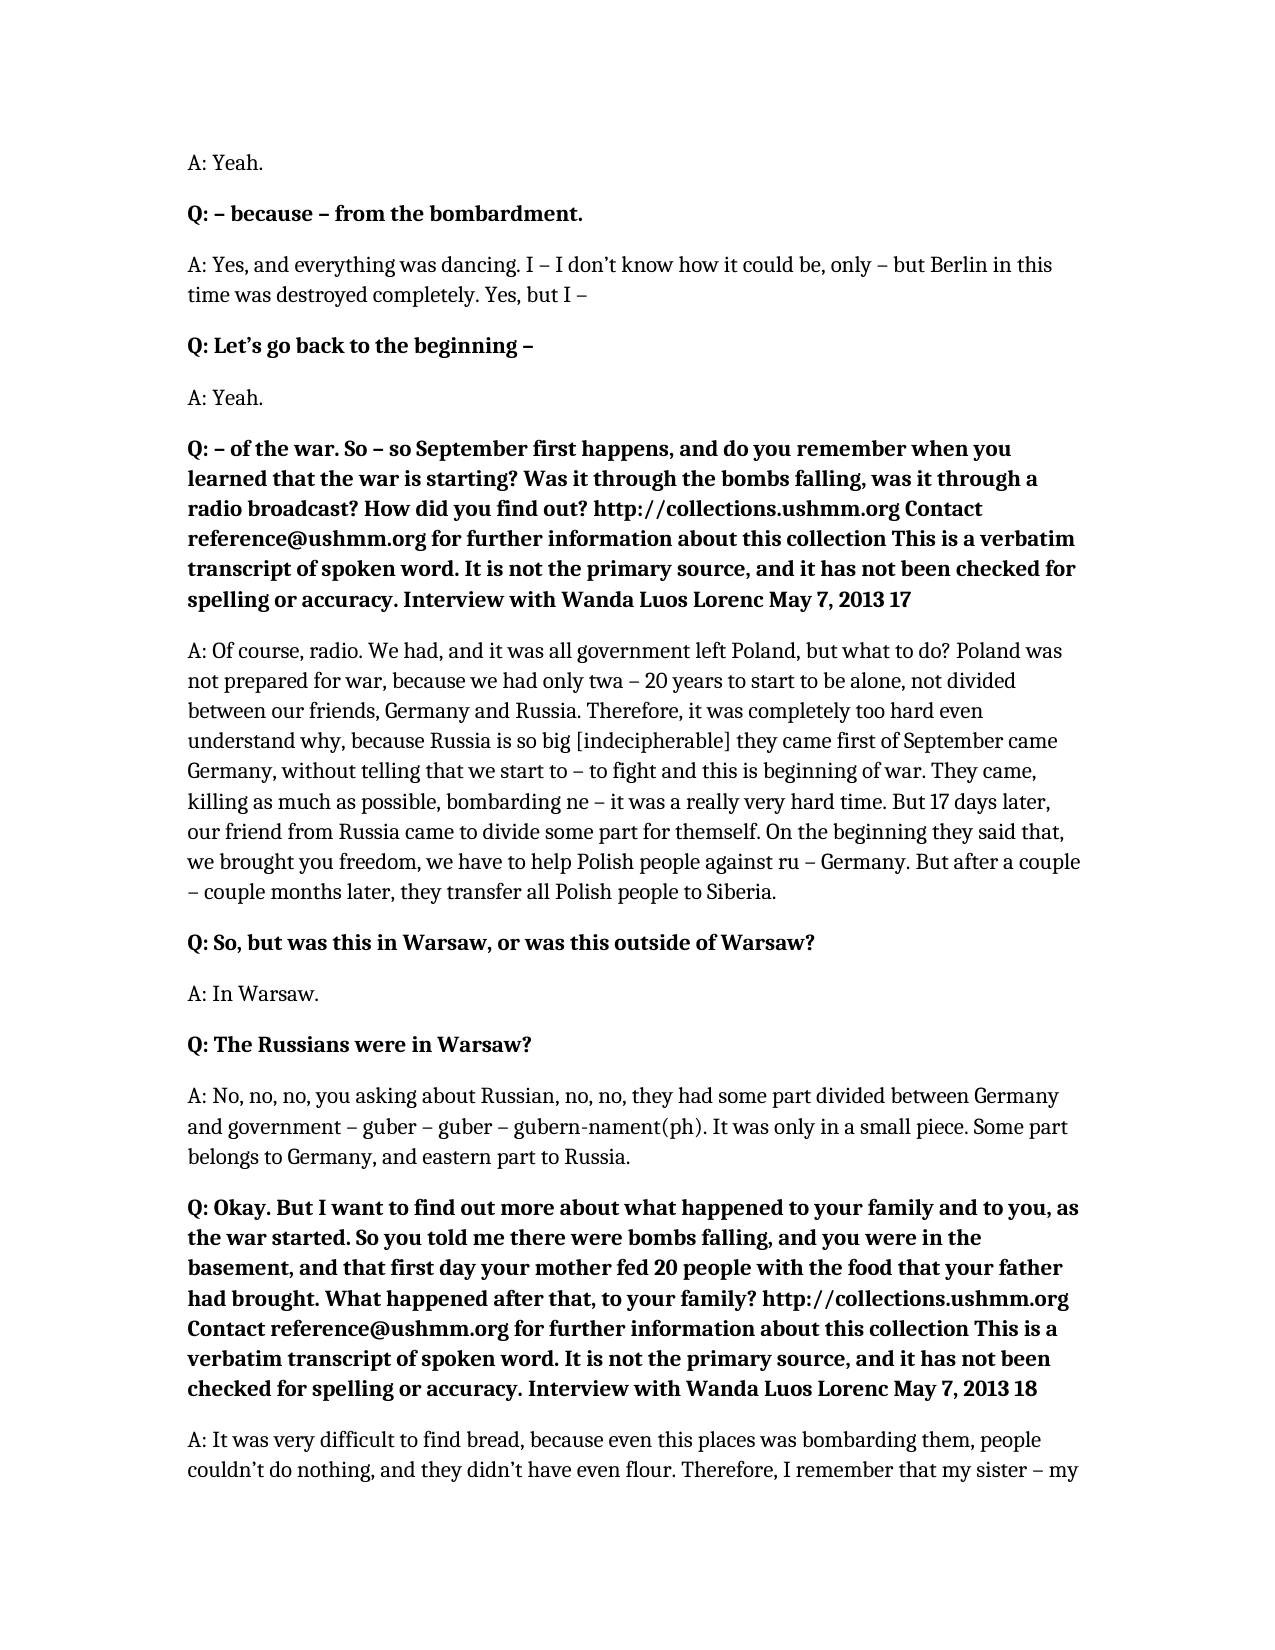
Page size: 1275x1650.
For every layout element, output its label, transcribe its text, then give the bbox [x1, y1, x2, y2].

text A: Yeah. [187, 384, 1087, 411]
text A: In Warsaw. [187, 981, 1087, 1008]
text A: No, no, no, you asking about Russian, no, no, they had some part divided between Germany and government – guber – guber – gubern-nament(ph). It was only in a small piece. Some part belongs to Germany, and eastern part to Russia. [187, 1083, 1087, 1170]
text Q: The Russians were in Warsaw? [187, 1032, 1087, 1059]
text Q: – because – from the bombardment. [187, 201, 1087, 227]
text Q: Let’s go back to the beginning – [187, 333, 1087, 360]
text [187, 1427, 1087, 1484]
text A: Yes, and everything was dancing. I – I don’t know how it could be, only – but Berlin in this time was destroyed completely. Yes, but I – [187, 252, 1087, 309]
text Q: – of the war. So – so September first happens, and do you remember when you learned that the war is starting? Was it through the bombs falling, was it through a radio broadcast? How did you find out? http://collections.ushmm.org Contact reference@ushmm.org for further information about this collection This is a verbatim transcript of spoken word. It is not the primary source, and it has not been checked for spelling or accuracy. Interview with Wanda Luos Lorenc May 7, 2013 17 [187, 435, 1087, 613]
text Q: Okay. But I want to find out more about what happened to your family and to you, as the war started. So you told me there were bombs falling, and you were in the basement, and that first day your mother fed 20 people with the food that your father had brought. What happened after that, to your family? http://collections.ushmm.org Contact reference@ushmm.org for further information about this collection This is a verbatim transcript of spoken word. It is not the primary source, and it has not been checked for spelling or accuracy. Interview with Wanda Luos Lorenc May 7, 2013 18 [187, 1195, 1087, 1402]
text A: Of course, radio. We had, and it was all government left Poland, but what to do? Poland was not prepared for war, because we had only twa – 20 years to start to be alone, not divided between our friends, Germany and Russia. Therefore, it was completely too hard even understand why, because Russia is so big [indecipherable] they came first of September came Germany, without telling that we start to – to fight and this is beginning of war. They came, killing as much as possible, bombarding ne – it was a really very hard time. But 17 days later, our friend from Russia came to divide some part for themself. On the beginning they said that, we brought you freedom, we have to help Polish people against ru – Germany. But after a couple – couple months later, they transfer all Polish people to Siberia. [187, 637, 1087, 906]
text A: Yeah. [187, 150, 1087, 176]
text Q: So, but was this in Warsaw, or was this outside of Warsaw? [187, 930, 1087, 957]
